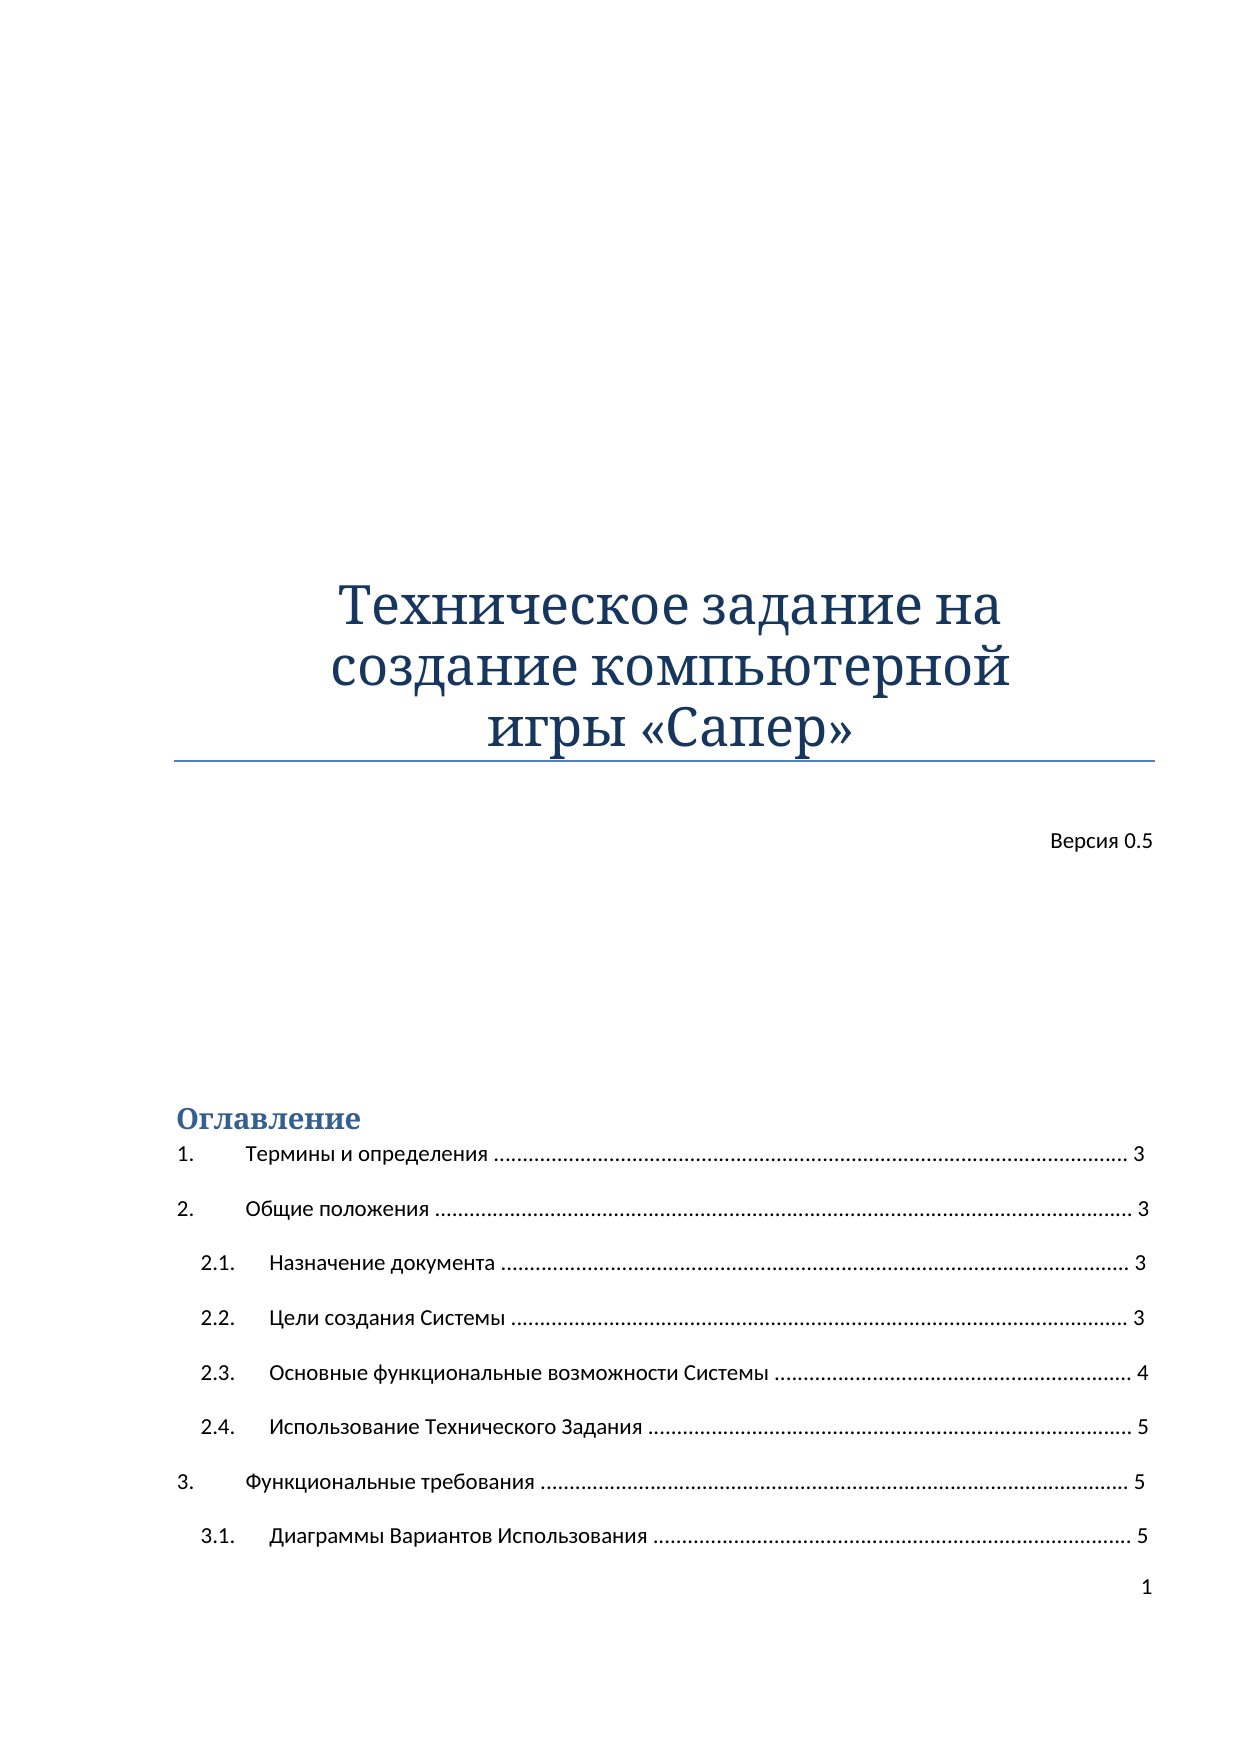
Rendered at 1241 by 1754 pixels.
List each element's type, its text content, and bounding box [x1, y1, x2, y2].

list Цели создания Системы ........................................................................................................... 3 [200, 1303, 1152, 1331]
list Использование Технического Задания .................................................................................... 5 [200, 1412, 1152, 1440]
list Назначение документа ............................................................................................................. 3 [200, 1248, 1152, 1276]
list Функциональные требования ...................................................................................................... 5 [177, 1467, 1152, 1495]
list Диаграммы Вариантов Использования ................................................................................... 5 [200, 1521, 1152, 1549]
text Версия 0.5 [177, 826, 1153, 854]
list Общие положения ......................................................................................................................... 3 [177, 1194, 1152, 1222]
text Оглавление [176, 1103, 1152, 1137]
text Техническое задание на создание компьютерной игры «Сапер» [317, 575, 1024, 760]
list Основные функциональные возможности Системы .............................................................. 4 [200, 1358, 1152, 1386]
list Термины и определения .............................................................................................................. 3 [177, 1139, 1152, 1167]
